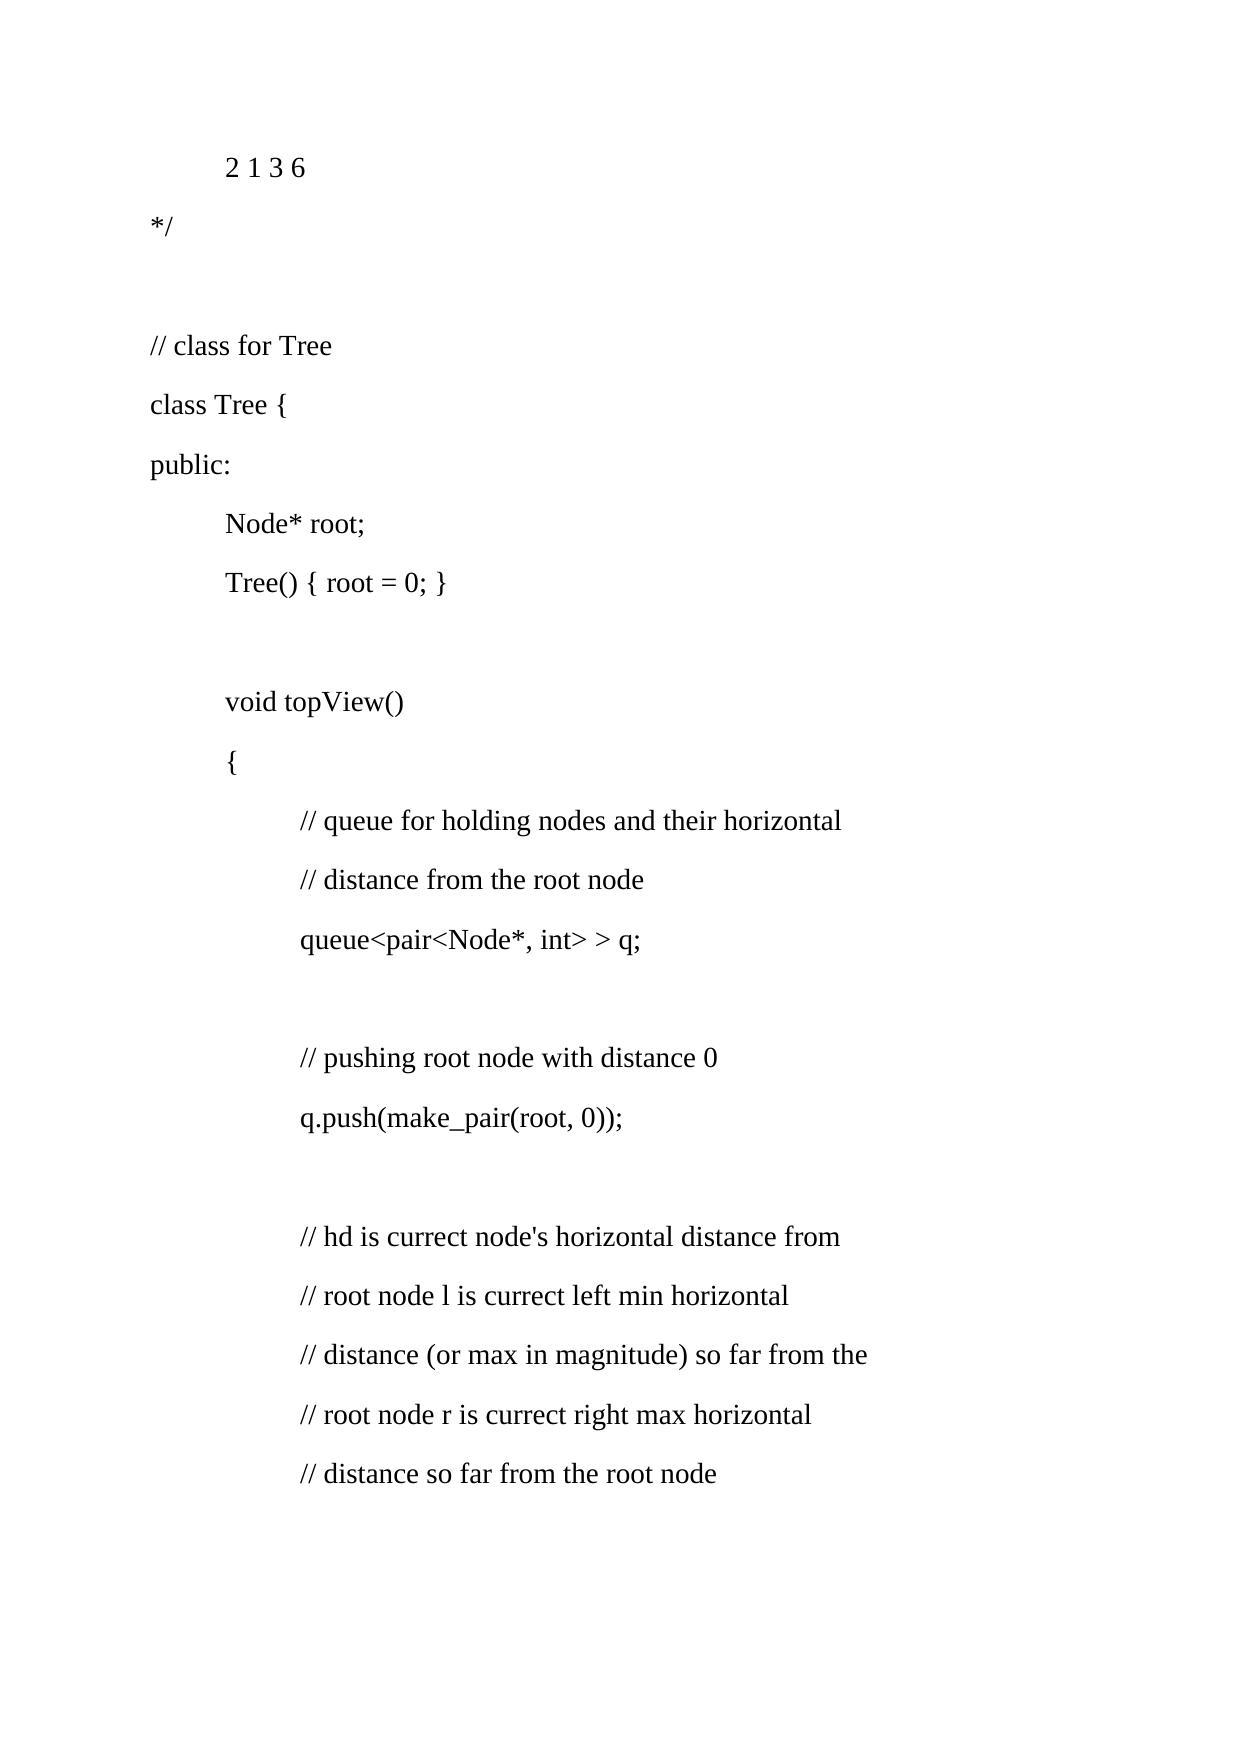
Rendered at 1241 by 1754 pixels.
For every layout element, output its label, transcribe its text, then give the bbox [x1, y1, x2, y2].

text // distance from the root node [150, 862, 1090, 896]
text // distance (or max in magnitude) so far from the [150, 1337, 1090, 1371]
text q.push(make_pair(root, 0)); [150, 1100, 1090, 1133]
text { [150, 744, 1090, 777]
text queue<pair<Node*, int> > q; [150, 922, 1090, 955]
text // pushing root node with distance 0 [150, 1041, 1090, 1074]
text Tree() { root = 0; } [150, 566, 1090, 599]
text 2 1 3 6 [150, 150, 1090, 183]
text // queue for holding nodes and their horizontal [150, 803, 1090, 837]
text */ [150, 209, 1090, 243]
text Node* root; [150, 506, 1090, 540]
text // class for Tree [150, 328, 1090, 362]
text void topView() [150, 684, 1090, 718]
text // root node l is currect left min horizontal [150, 1278, 1090, 1312]
text // distance so far from the root node [150, 1456, 1090, 1490]
text class Tree { [150, 387, 1090, 421]
text // hd is currect node's horizontal distance from [150, 1219, 1090, 1252]
text // root node r is currect right max horizontal [150, 1397, 1090, 1430]
text public: [150, 447, 1090, 480]
